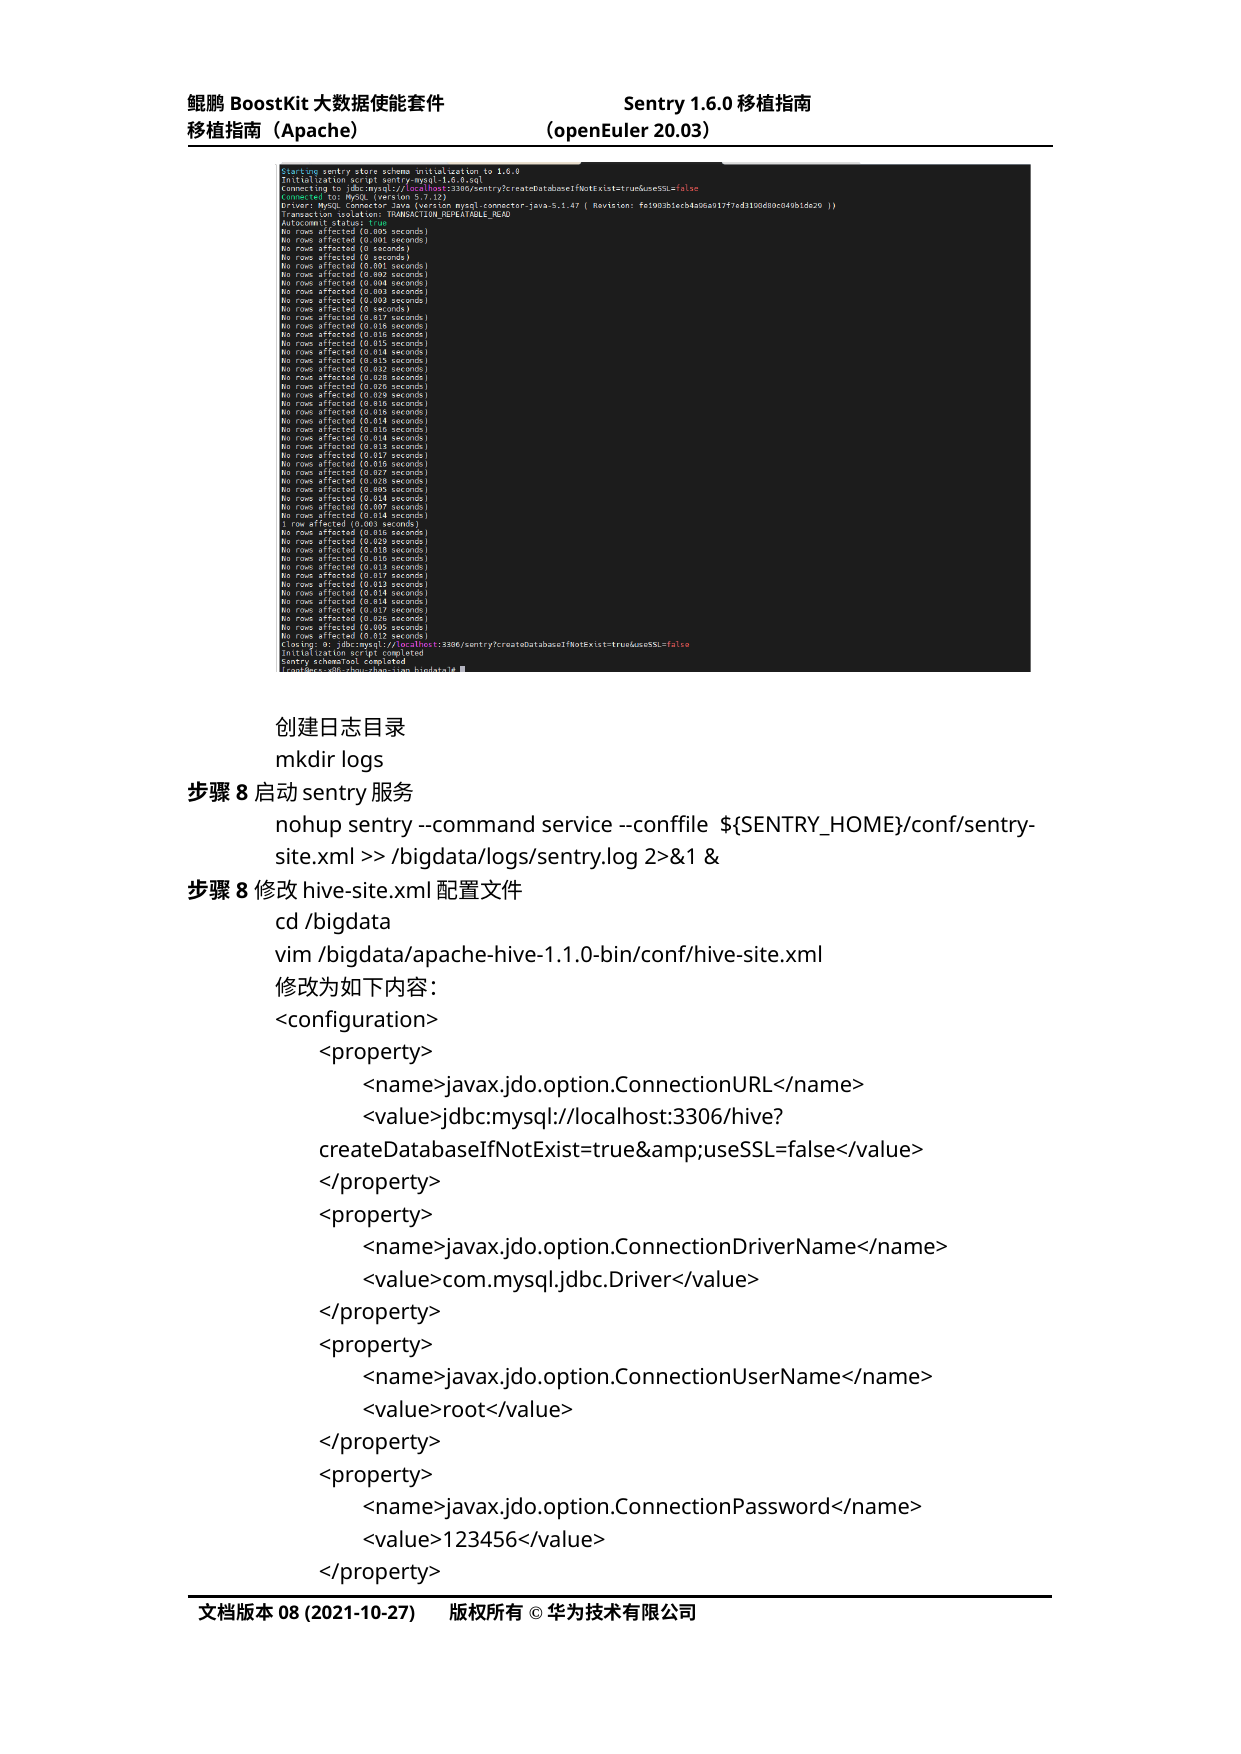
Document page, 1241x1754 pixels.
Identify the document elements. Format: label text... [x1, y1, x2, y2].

text <configuration> [187, 1002, 1053, 1035]
text <property> [275, 1035, 1053, 1067]
text </property> [319, 1295, 1053, 1327]
text vim /bigdata/apache-hive-1.1.0-bin/conf/hive-site.xml [187, 937, 1053, 970]
text </property> [319, 1555, 1053, 1587]
text </property> [319, 1425, 1053, 1457]
text mkdir logs [275, 742, 1053, 775]
text <value>com.mysql.jdbc.Driver</value> [319, 1262, 1053, 1295]
text <value>123456</value> [319, 1522, 1053, 1555]
text <property> [275, 1197, 1053, 1230]
text </property> [275, 1165, 1053, 1197]
text 步骤8 修改hive-site.xml配置文件 [187, 872, 1053, 905]
text <name>javax.jdo.option.ConnectionUserName</name> [319, 1360, 1053, 1392]
text nohup sentry --command service --conffile ${SENTRY_HOME}/conf/sentry-site.xml >> /bigdata/logs/sentry.log 2>&1 & [275, 807, 1053, 872]
text <property> [319, 1327, 1053, 1360]
text 步骤8 启动sentry服务 [187, 775, 1053, 807]
text 创建日志目录 [275, 710, 1053, 742]
picture [275, 162, 1031, 672]
text <property> [319, 1457, 1053, 1490]
text cd /bigdata [275, 905, 1053, 937]
text <value>root</value> [319, 1392, 1053, 1425]
text <name>javax.jdo.option.ConnectionURL</name> [319, 1067, 1053, 1100]
text <value>jdbc:mysql://localhost:3306/hive?createDatabaseIfNotExist=true&amp;useSSL=false</value> [319, 1100, 1053, 1165]
text <name>javax.jdo.option.ConnectionPassword</name> [319, 1490, 1053, 1522]
text 修改为如下内容： [187, 970, 1053, 1002]
text <name>javax.jdo.option.ConnectionDriverName</name> [319, 1230, 1053, 1262]
